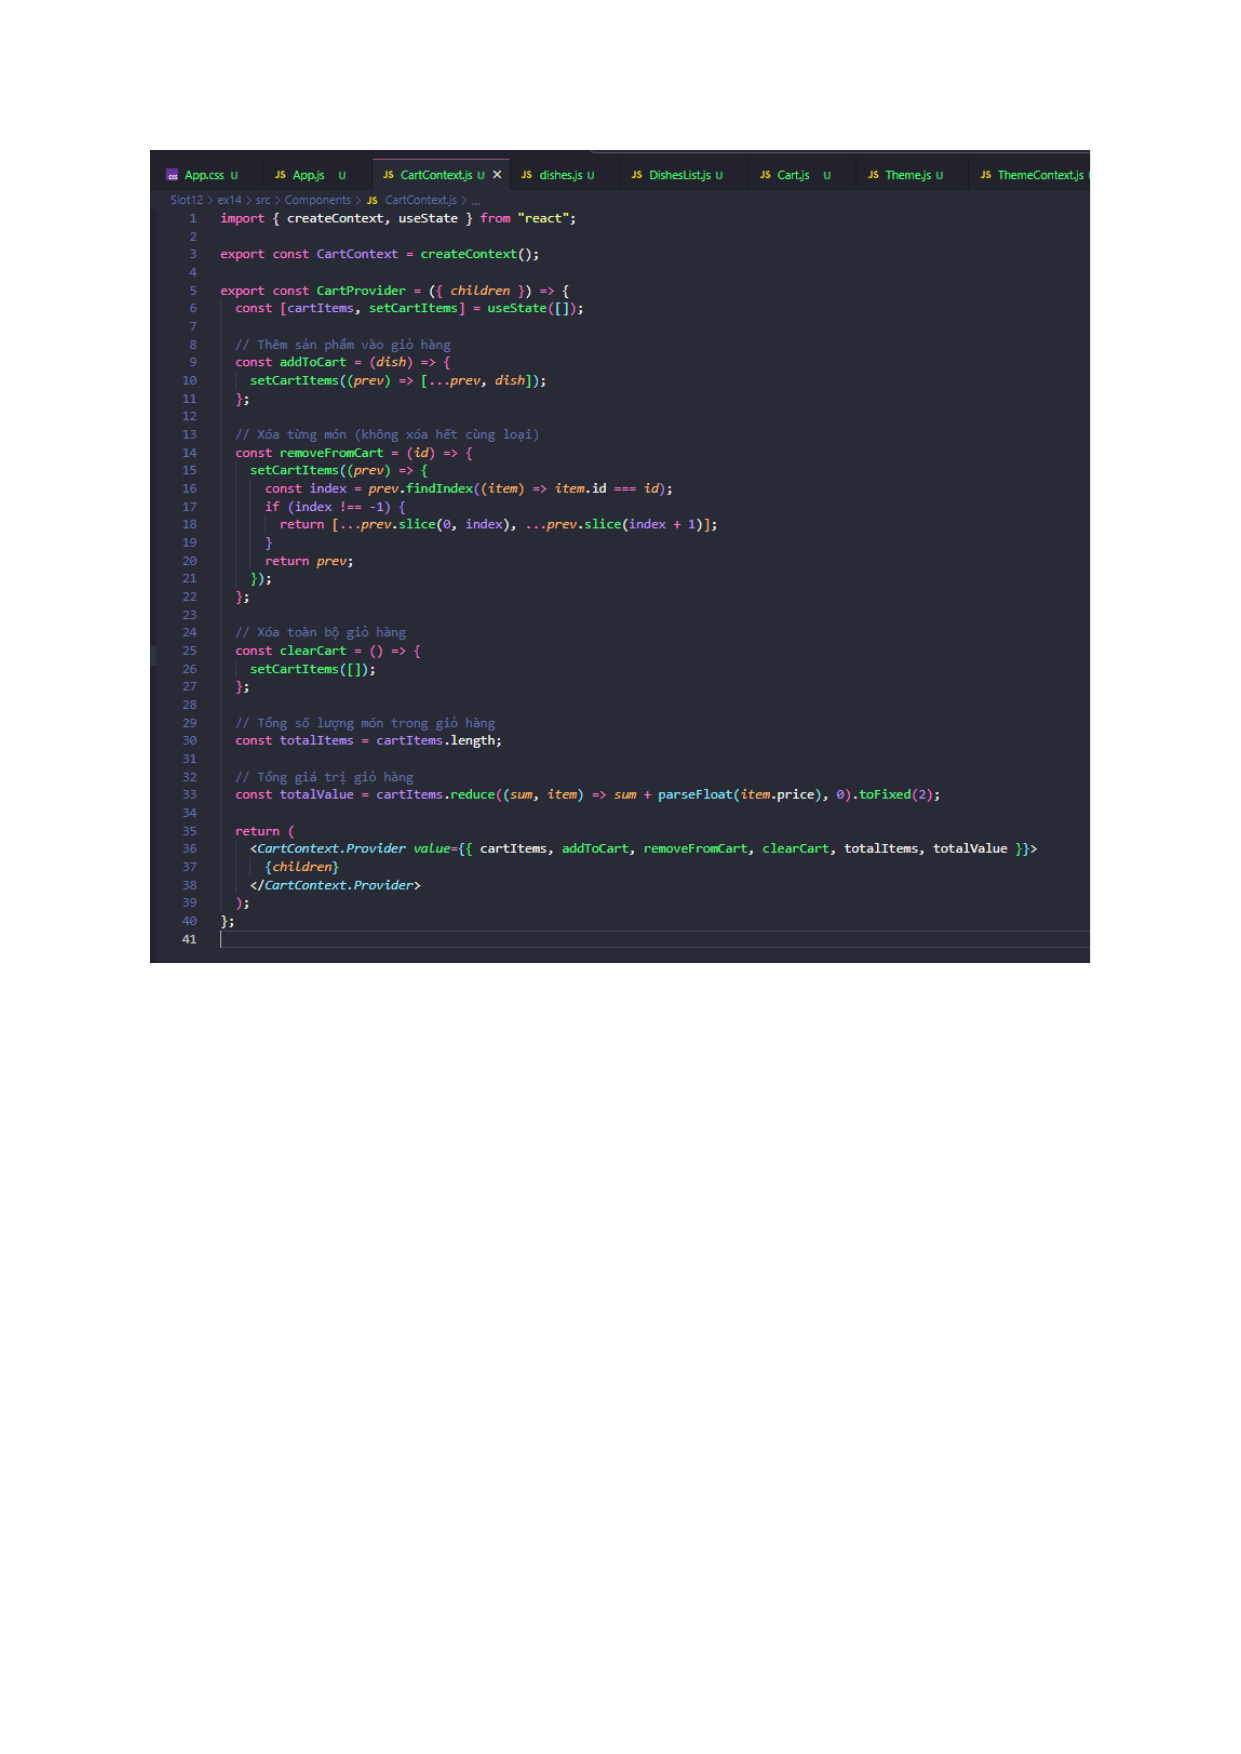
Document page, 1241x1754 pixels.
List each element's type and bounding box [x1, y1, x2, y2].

picture [150, 150, 1091, 963]
